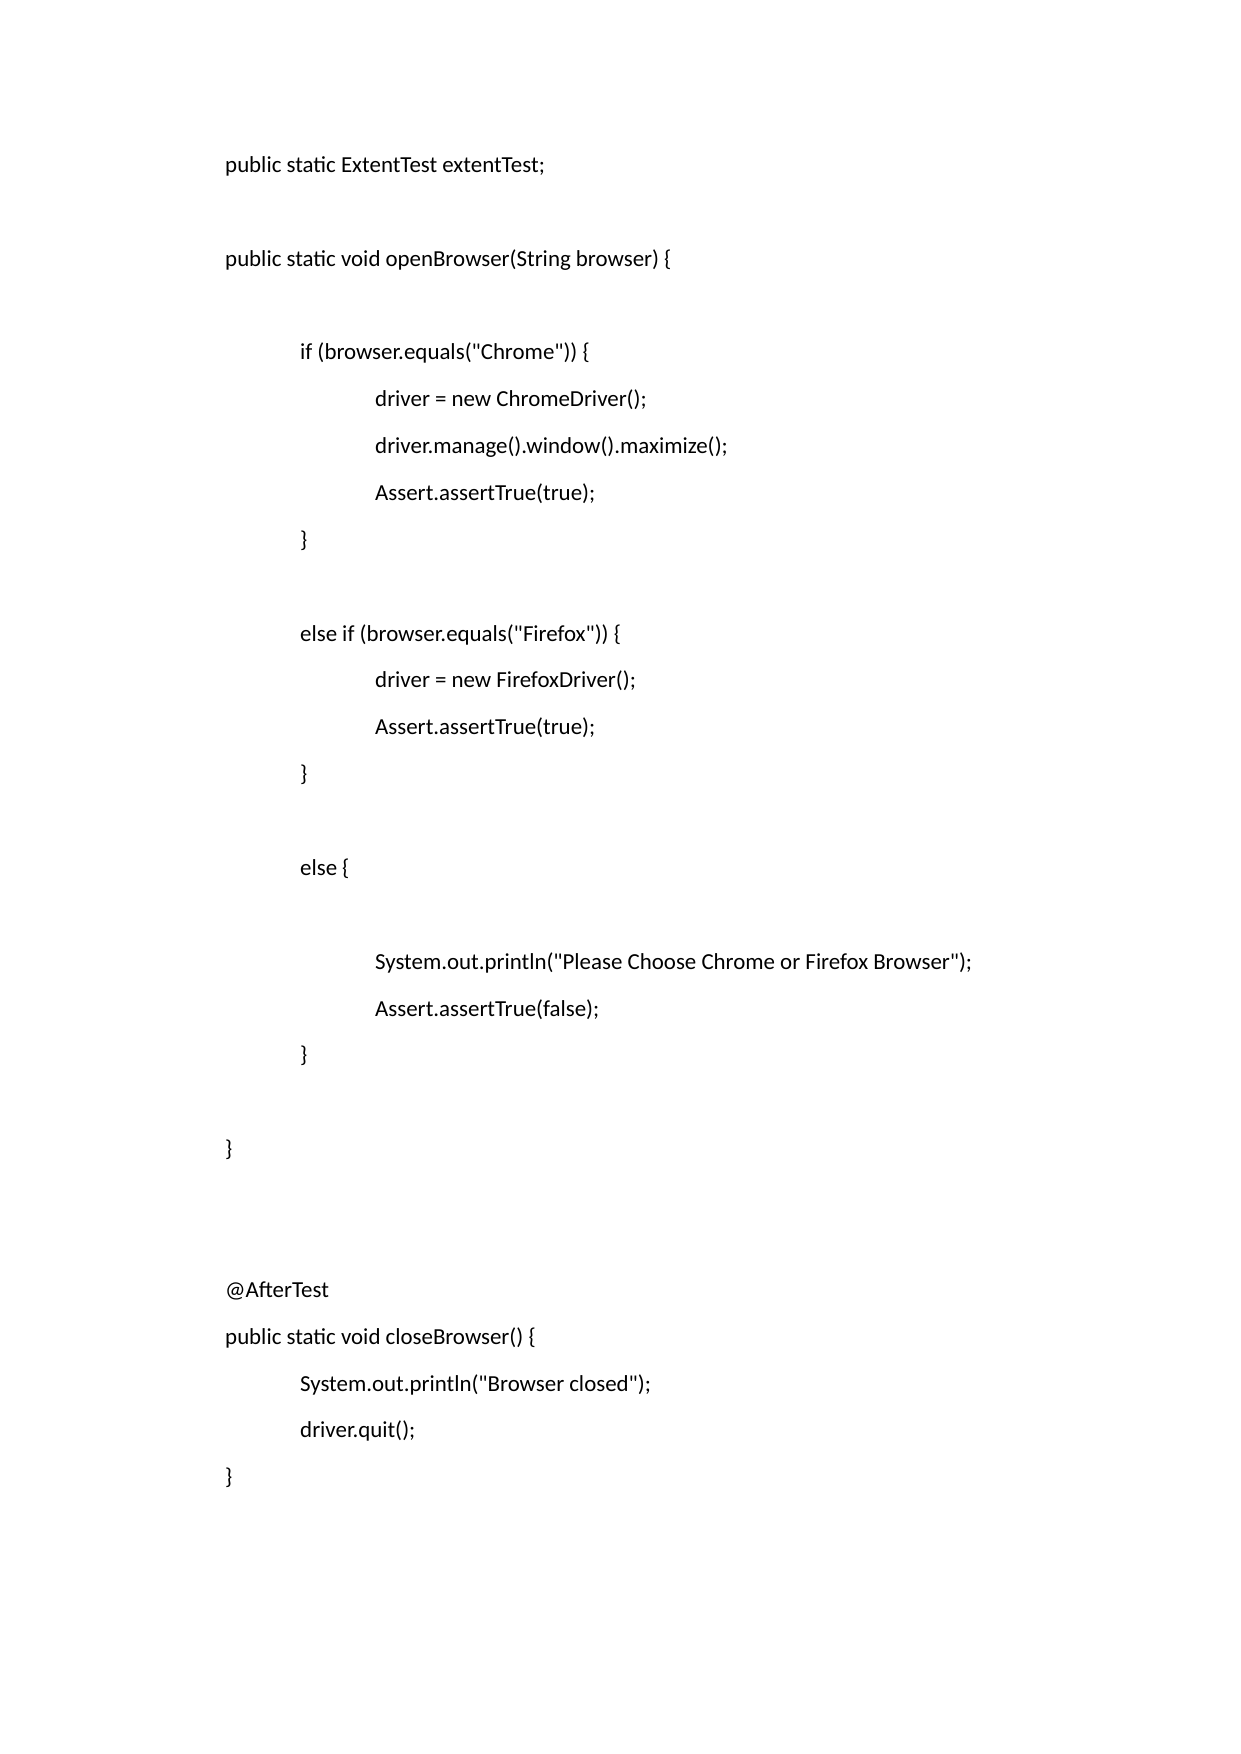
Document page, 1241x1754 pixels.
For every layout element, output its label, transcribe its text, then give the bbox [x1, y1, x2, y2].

text public static ExtentTest extentTest; [150, 150, 1090, 178]
text if (browser.equals("Chrome")) { [150, 337, 1090, 366]
text Assert.assertTrue(true); [150, 712, 1090, 741]
text System.out.println("Please Choose Chrome or Firefox Browser"); [150, 947, 1090, 975]
text else { [150, 853, 1090, 881]
text else if (browser.equals("Firefox")) { [150, 619, 1090, 647]
text driver = new FirefoxDriver(); [150, 666, 1090, 694]
text public static void openBrowser(String browser) { [150, 244, 1090, 272]
text } [150, 1134, 1090, 1162]
text Assert.assertTrue(true); [150, 478, 1090, 506]
text } [150, 525, 1090, 553]
text } [150, 1041, 1090, 1069]
text driver.manage().window().maximize(); [150, 431, 1090, 459]
text Assert.assertTrue(false); [150, 994, 1090, 1022]
text driver.quit(); [150, 1416, 1090, 1444]
text System.out.println("Browser closed"); [150, 1369, 1090, 1397]
text } [150, 759, 1090, 787]
text driver = new ChromeDriver(); [150, 384, 1090, 412]
text @AfterTest [150, 1275, 1090, 1303]
text } [150, 1462, 1090, 1491]
text public static void closeBrowser() { [150, 1322, 1090, 1350]
